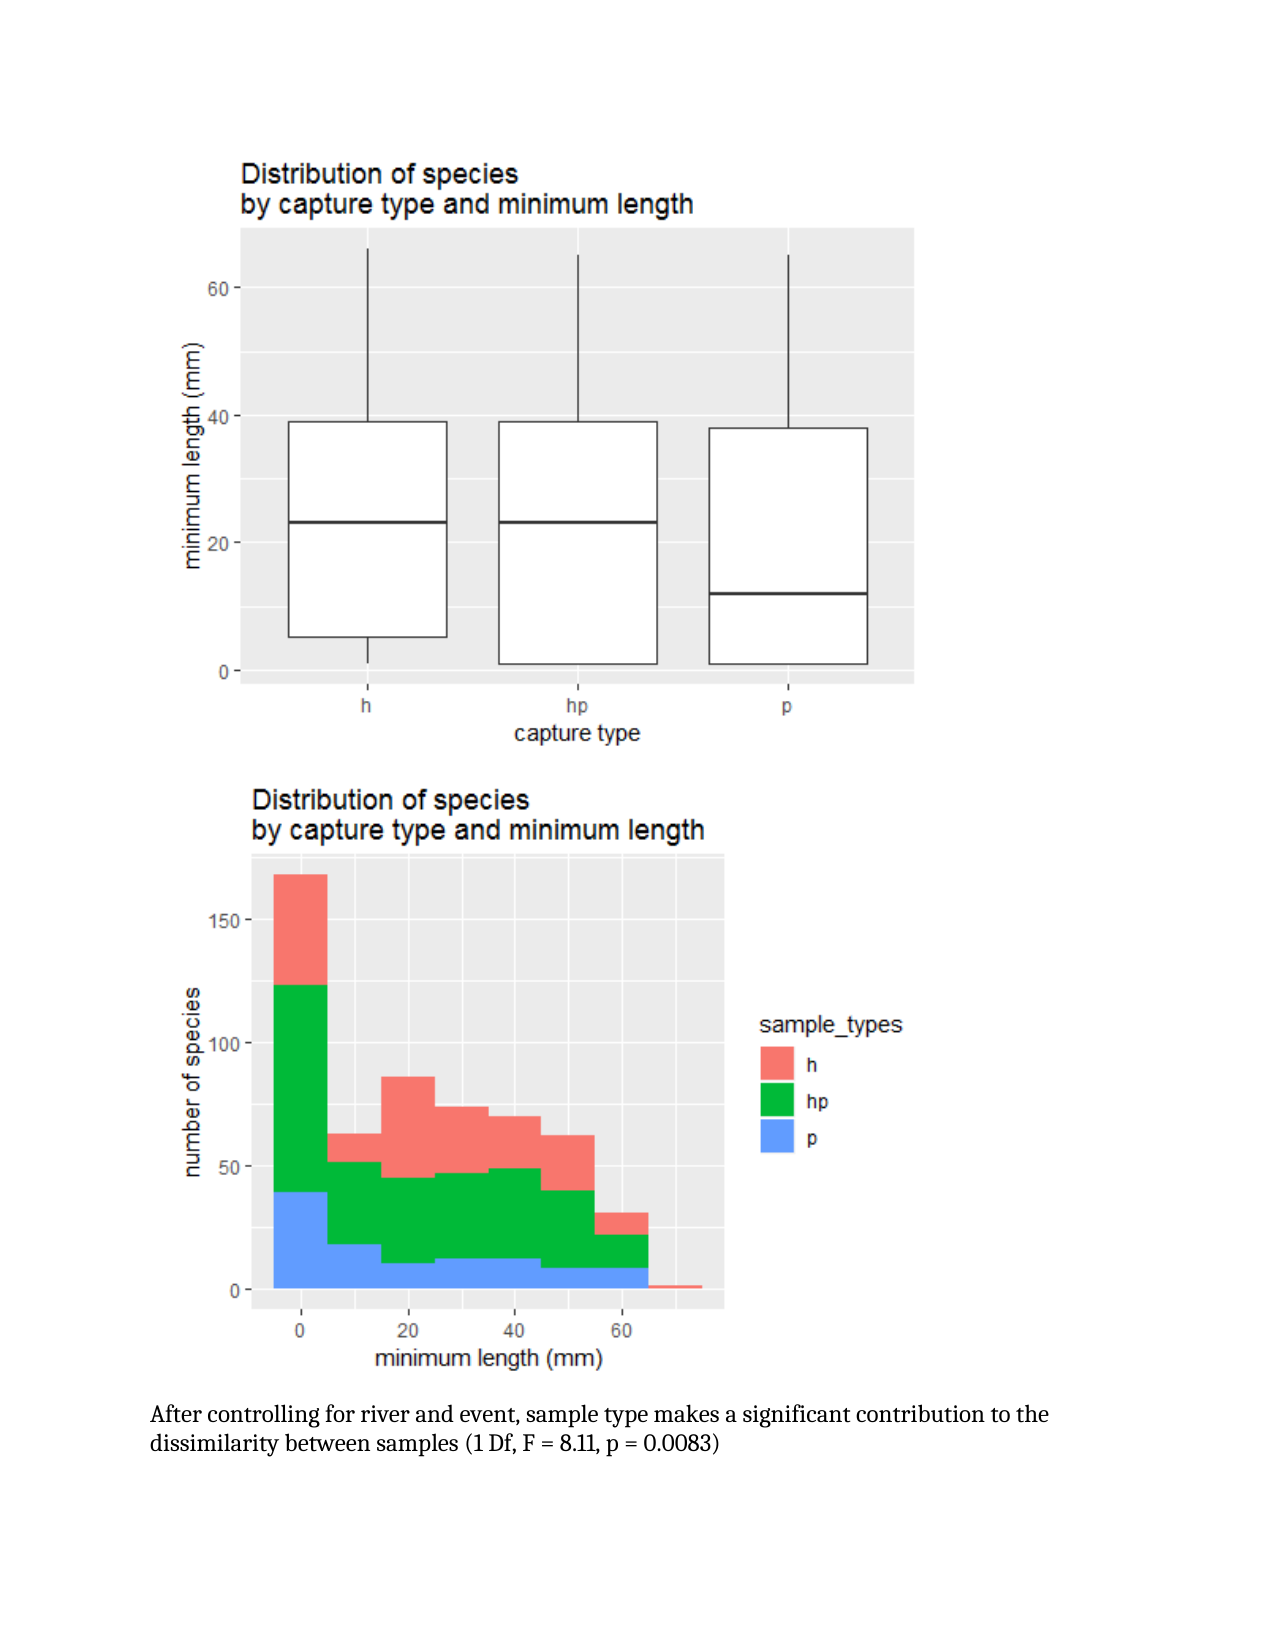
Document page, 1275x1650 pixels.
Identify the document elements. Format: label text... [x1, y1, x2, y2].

picture [168, 775, 927, 1382]
text After controlling for river and event, sample type makes a significant contribution to the dissimilarity between samples (1 Df, F = 8.11, p = 0.0083) [150, 1400, 1125, 1458]
picture [168, 150, 927, 757]
